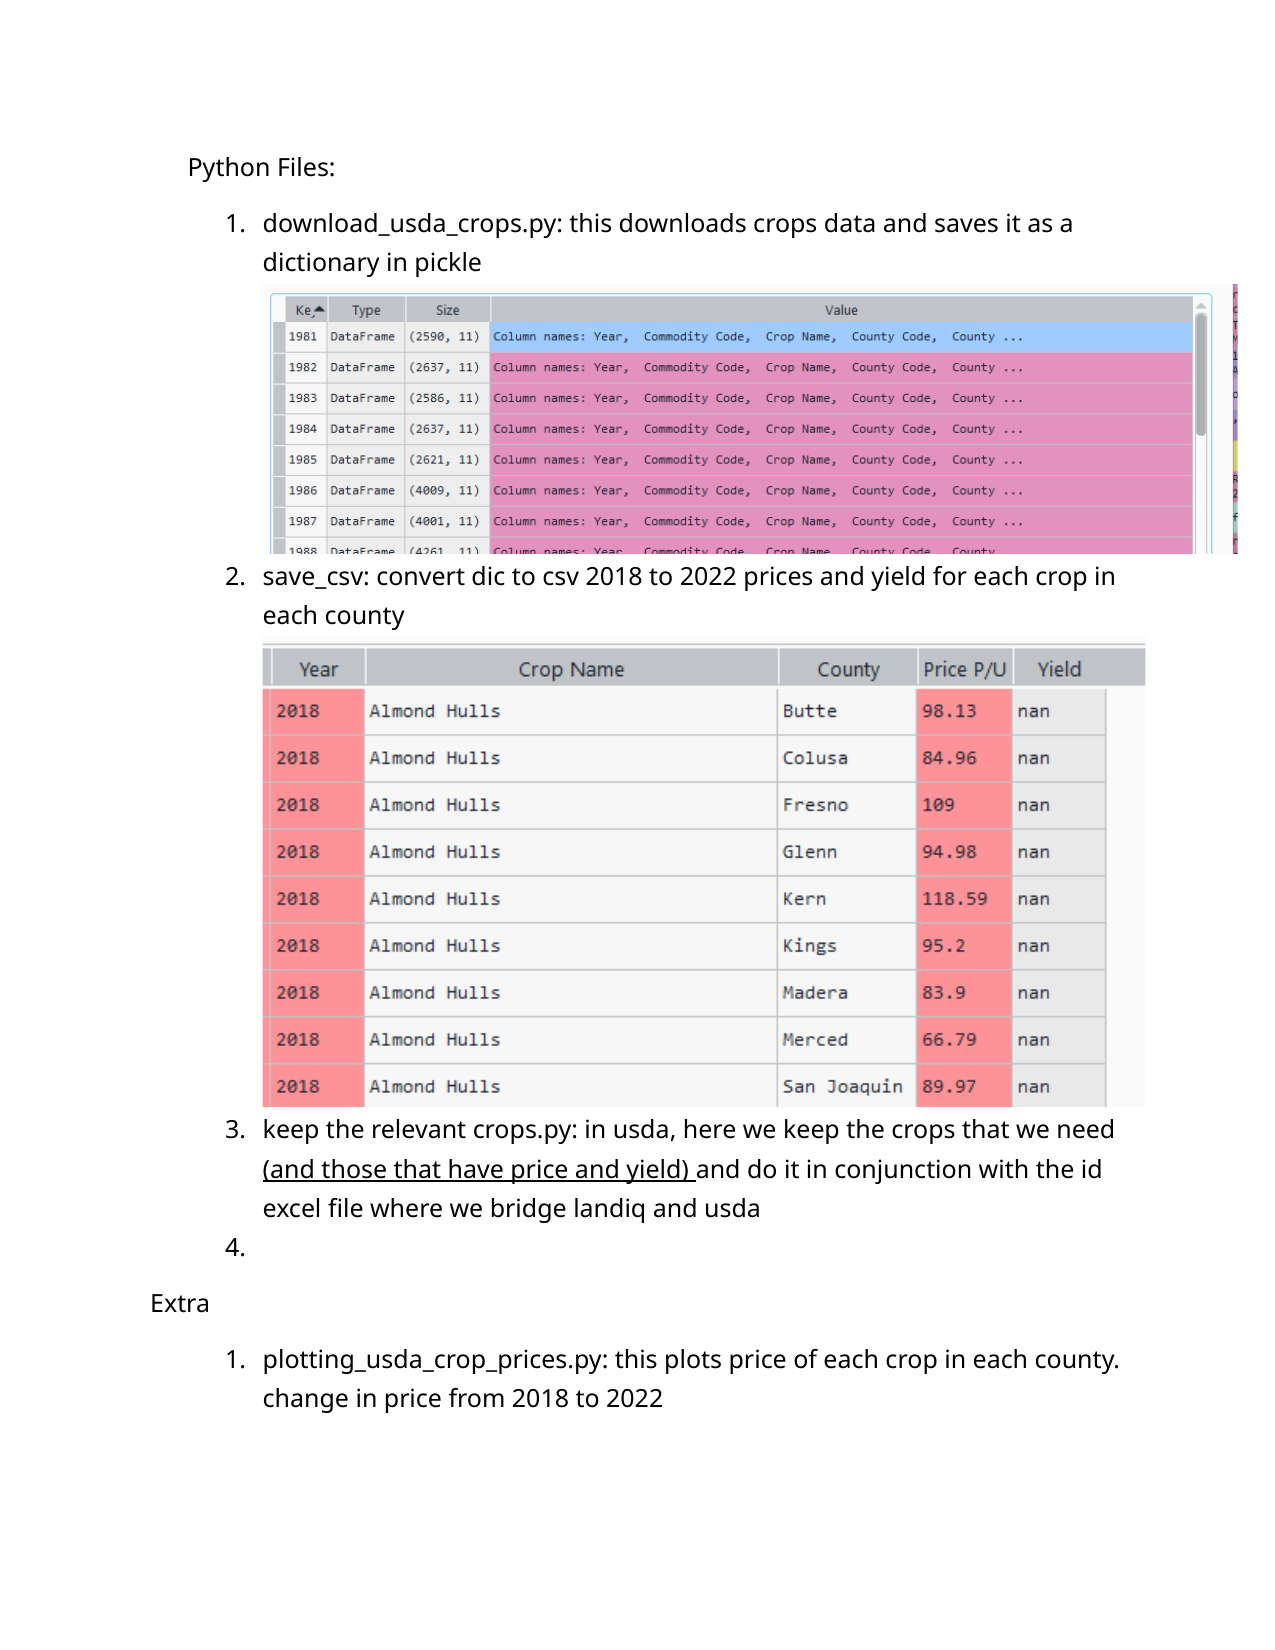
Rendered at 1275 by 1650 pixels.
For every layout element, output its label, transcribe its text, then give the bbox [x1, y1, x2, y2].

text Python Files: [187, 150, 1125, 184]
list save_csv: convert dic to csv 2018 to 2022 prices and yield for each crop in each county [225, 558, 1125, 632]
picture [262, 284, 1238, 554]
picture [262, 636, 1146, 1107]
list plotting_usda_crop_prices.py: this plots price of each crop in each county. change in price from 2018 to 2022 [225, 1341, 1125, 1414]
list keep the relevant crops.py: in usda, here we keep the crops that we need (and those that have price and yield) and do it in conjunction with the id excel file where we bridge landiq and usda [225, 1112, 1125, 1224]
text Extra [150, 1286, 1125, 1319]
